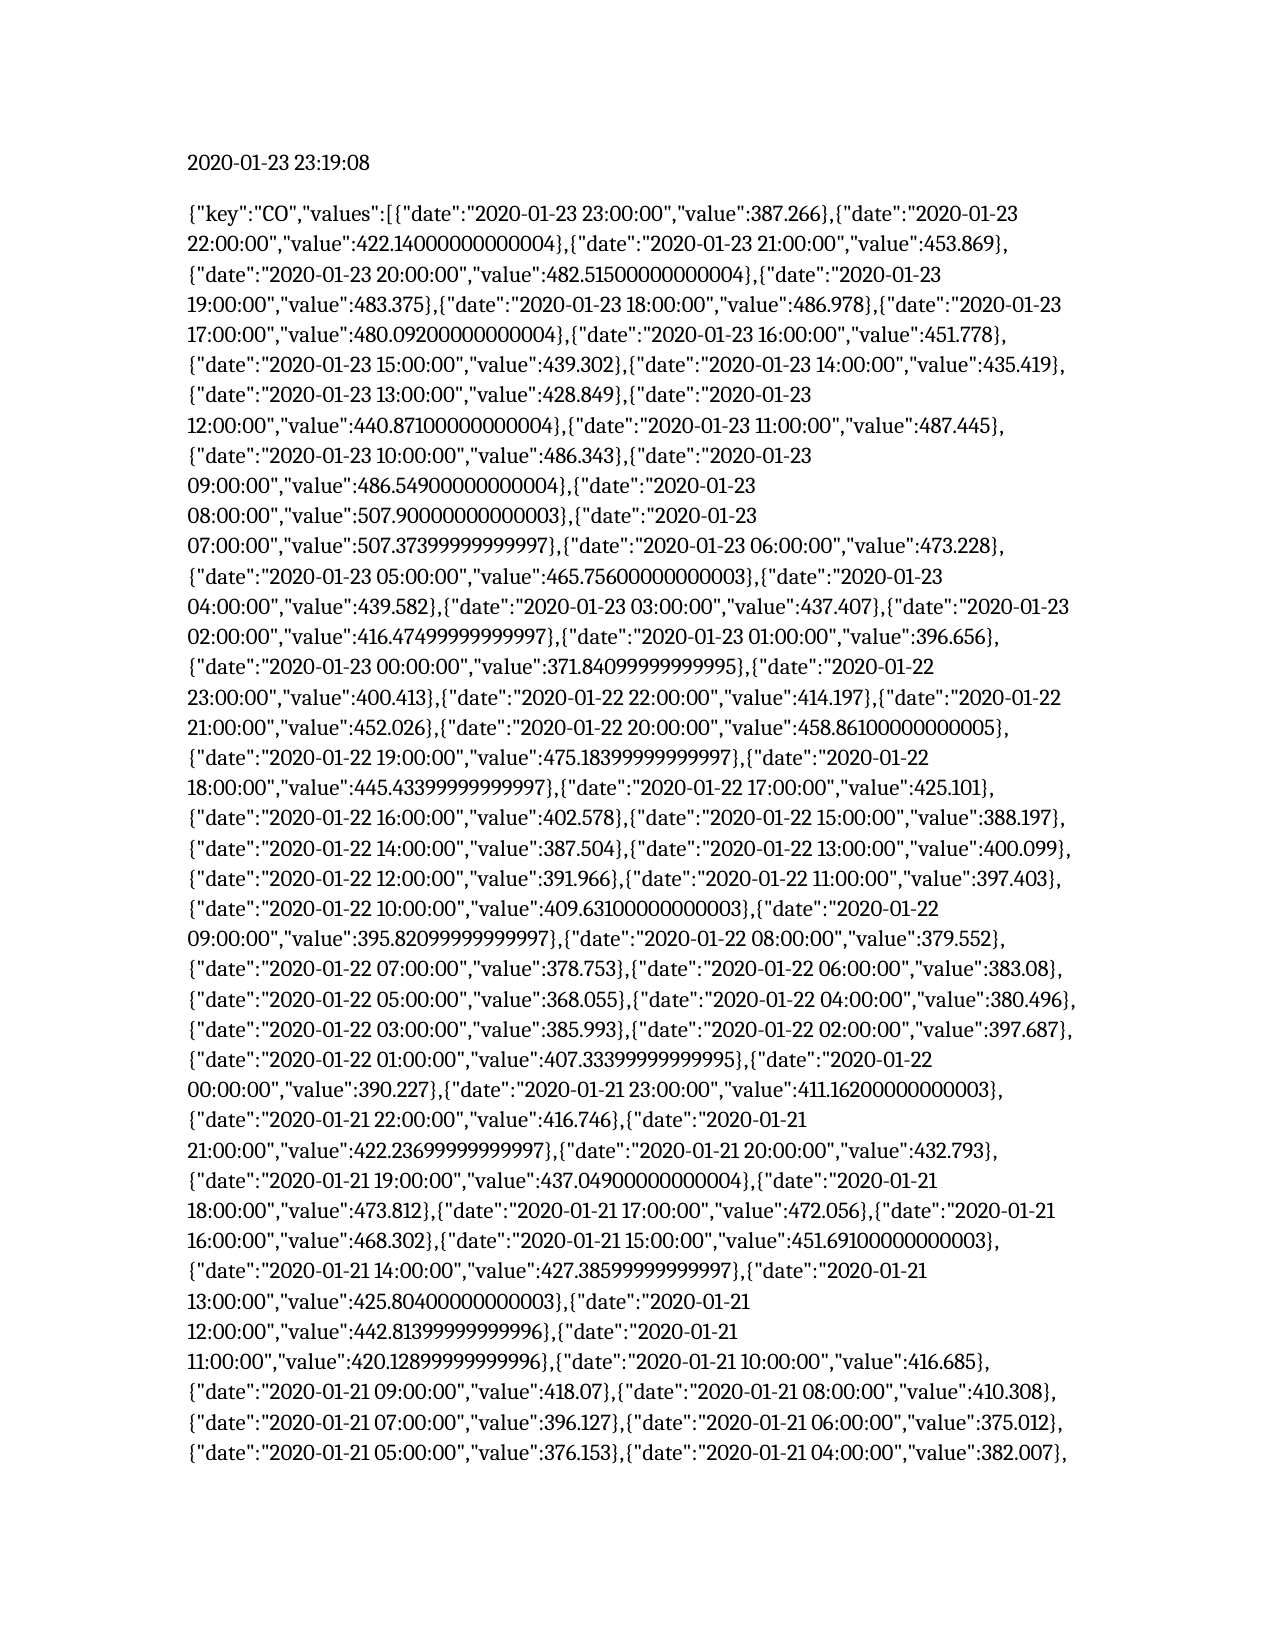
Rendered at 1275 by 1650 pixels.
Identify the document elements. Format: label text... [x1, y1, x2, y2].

text 2020-01-23 23:19:08 [187, 150, 1087, 176]
